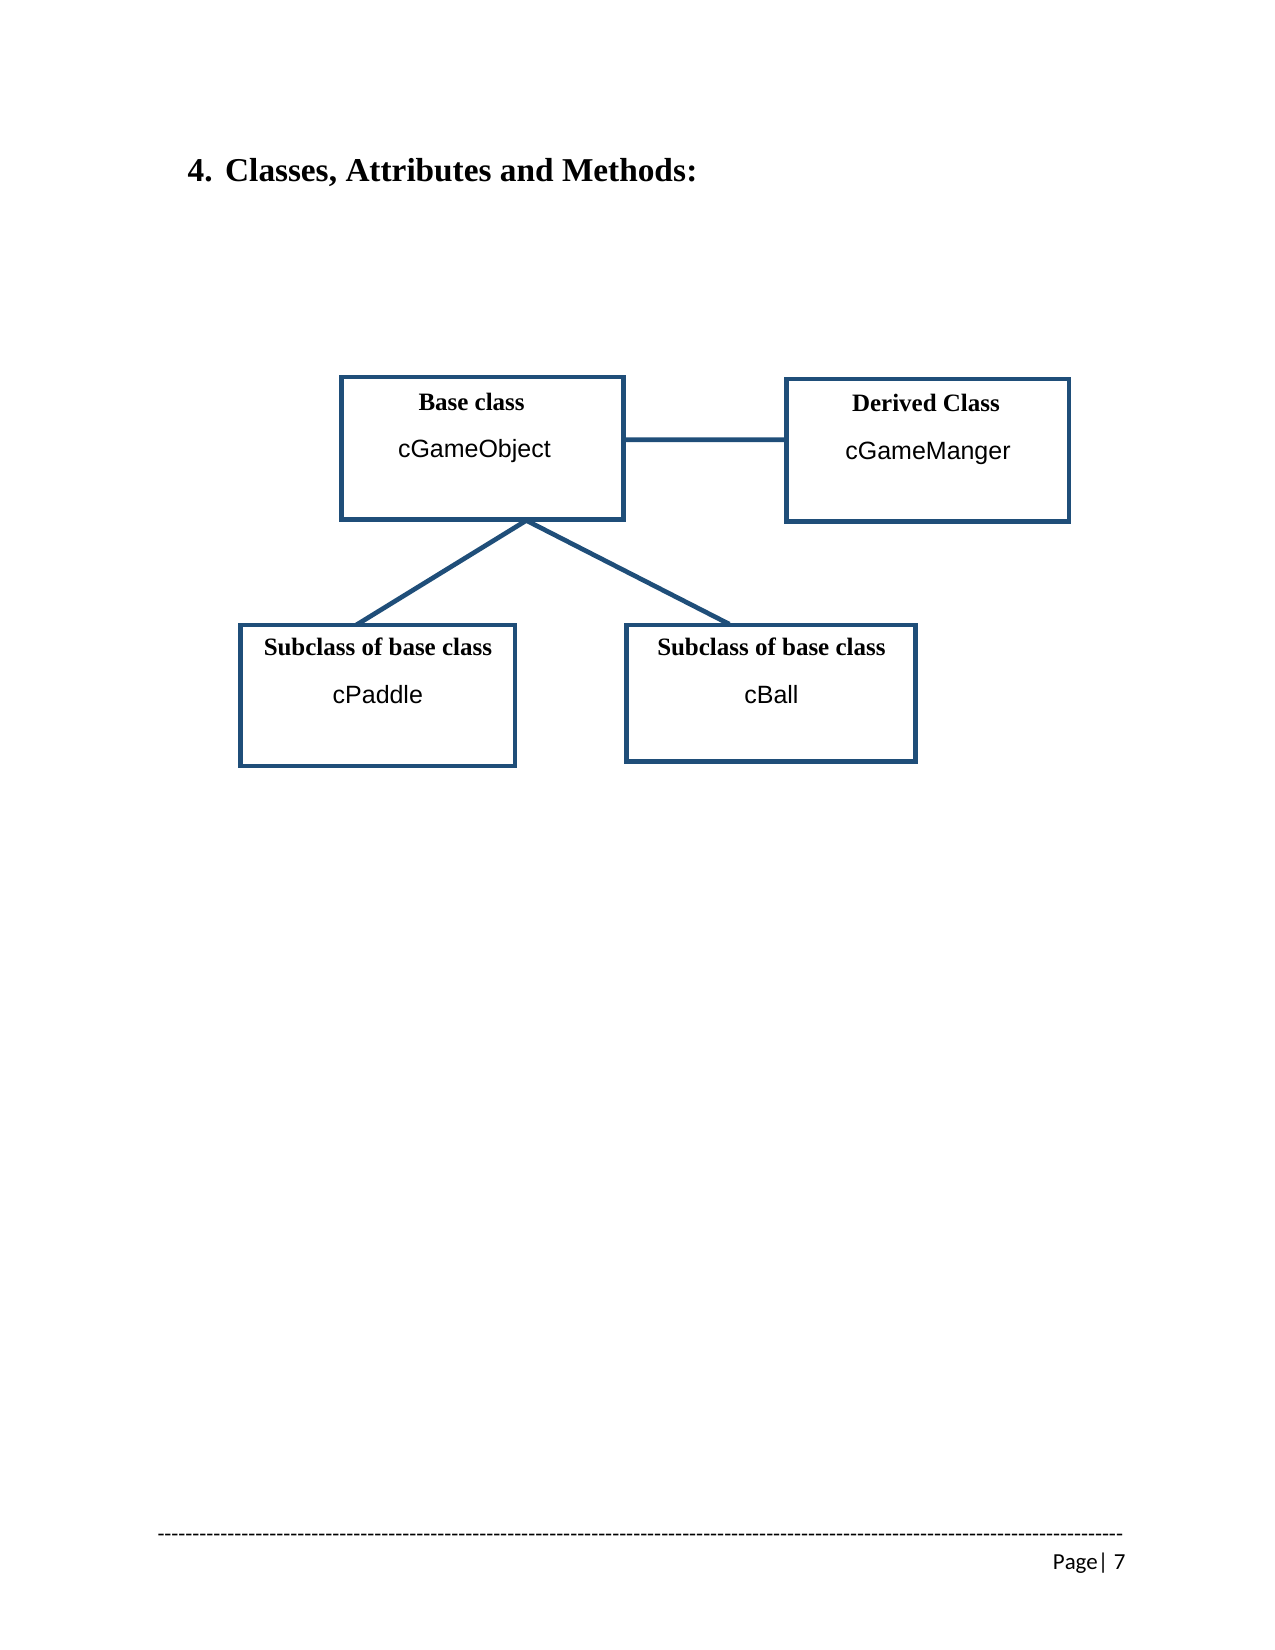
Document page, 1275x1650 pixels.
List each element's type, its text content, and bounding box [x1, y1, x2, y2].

subtitle Classes, Attributes and Methods: [187, 150, 1125, 188]
